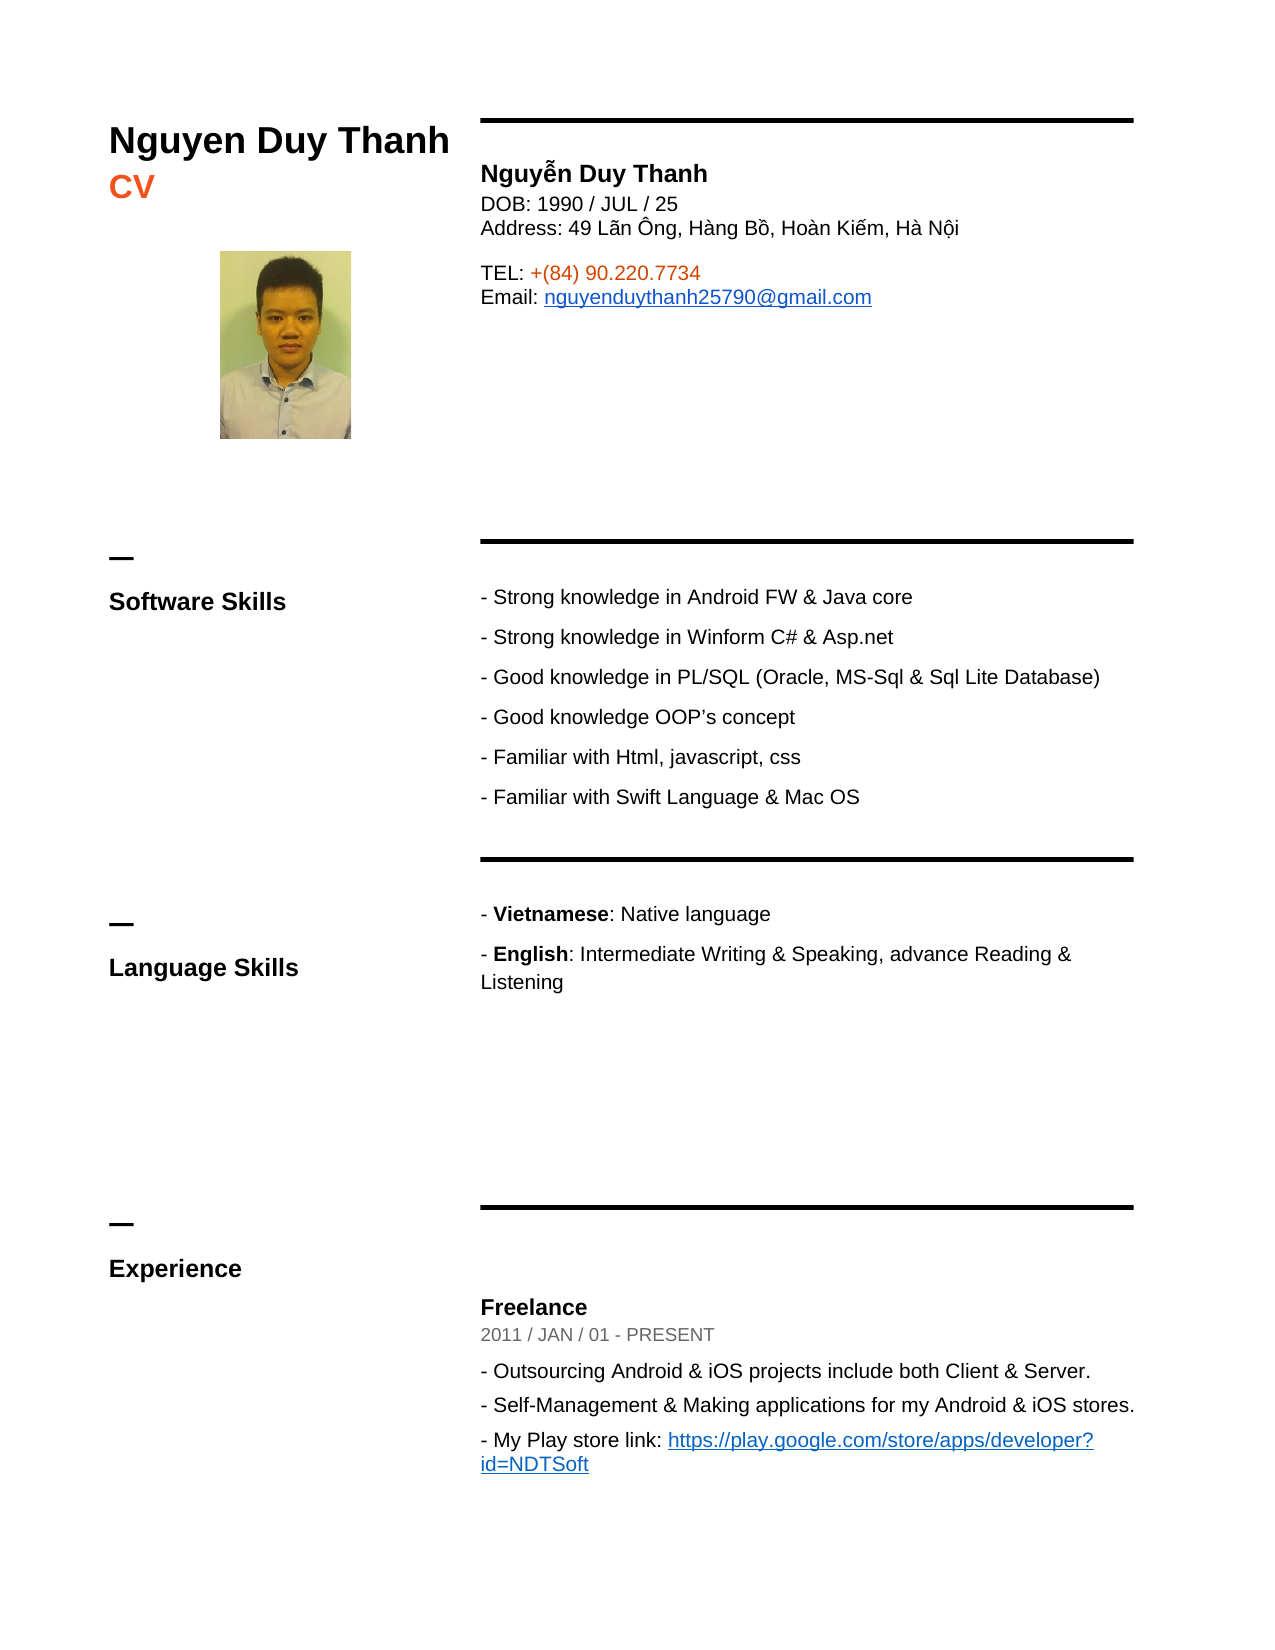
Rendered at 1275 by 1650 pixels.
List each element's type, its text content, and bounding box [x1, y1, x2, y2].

table_cell - Strong knowledge in Android FW & Java core - Strong knowledge in Winform C# & Asp.net - Good knowledge in PL/SQL (Oracle, MS-Sql & Sql Lite Database) - Good knowledge OOP’s concept - Familiar with Html, javascript, css - Familiar with Swift Language & Mac OS - Vietnamese: Native language - English: Intermediate Writing & Speaking, advance Reading & Listening [470, 529, 1151, 1195]
table_header Nguyen Duy Thanh CV [101, 108, 470, 529]
picture [480, 118, 1134, 123]
picture [220, 251, 352, 439]
picture [480, 1205, 1134, 1210]
table_cell ㅡ Software Skills ㅡ Language Skills [101, 529, 470, 1195]
table_header Nguyễn Duy Thanh DOB: 1990 / JUL / 25 Address: 49 Lãn Ông, Hàng Bồ, Hoàn Kiếm, Hà Nội TEL: +(84) 90.220.7734 Email: nguyenduythanh25790@gmail.com [470, 108, 1151, 529]
table_cell ㅡ Experience [101, 1195, 470, 1575]
picture [480, 857, 1134, 862]
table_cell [470, 1195, 1151, 1575]
picture [480, 539, 1134, 544]
